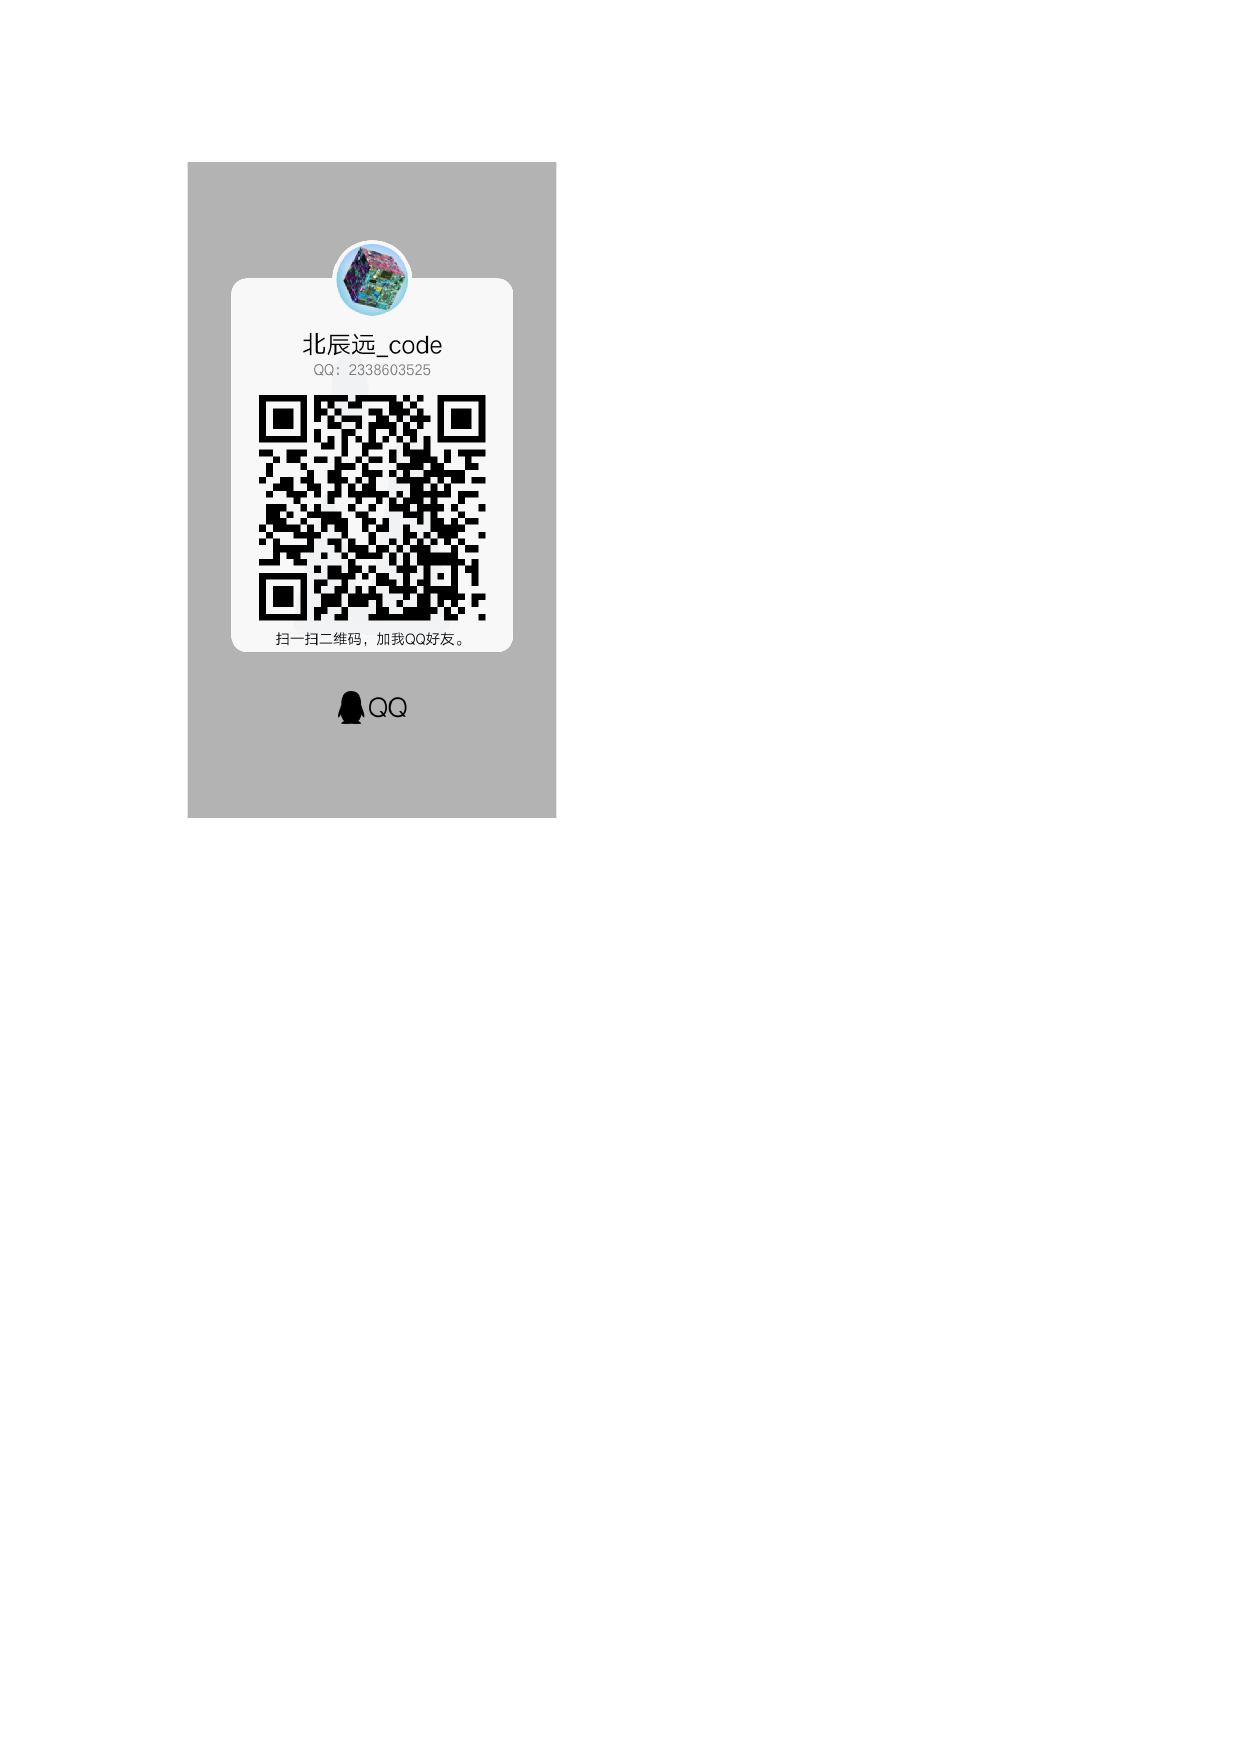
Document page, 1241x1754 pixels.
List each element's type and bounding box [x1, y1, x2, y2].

picture [187, 162, 557, 818]
